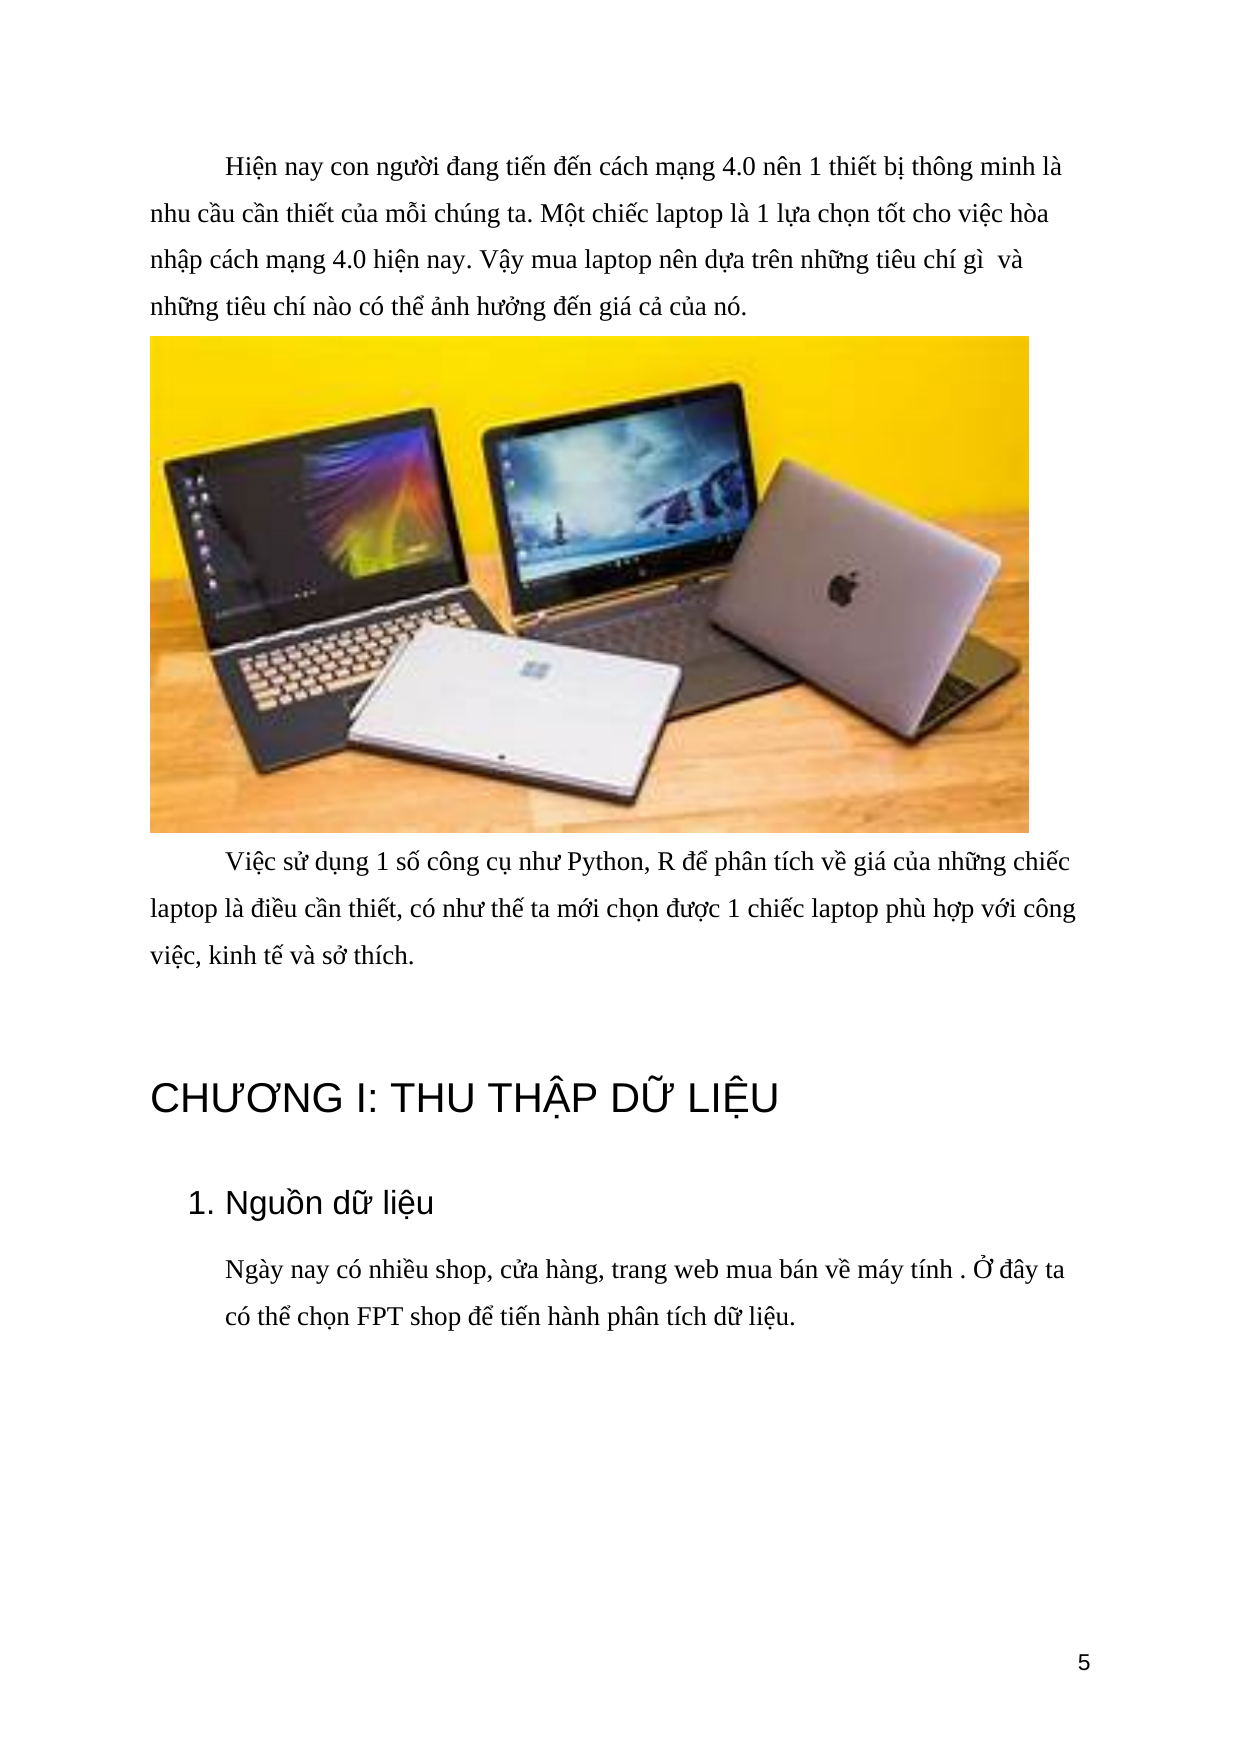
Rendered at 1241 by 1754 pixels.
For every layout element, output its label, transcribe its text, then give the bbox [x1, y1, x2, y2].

subtitle CHƯƠNG I: THU THẬP DỮ LIỆU [150, 1074, 1090, 1122]
picture [150, 336, 1029, 833]
text Ngày nay có nhiều shop, cửa hàng, trang web mua bán về máy tính . Ở đây ta có thể chọn FPT shop để tiến hành phân tích dữ liệu. [225, 1253, 1090, 1331]
text Việc sử dụng 1 số công cụ như Python, R để phân tích về giá của những chiếc laptop là điều cần thiết, có như thế ta mới chọn được 1 chiếc laptop phù hợp với công việc, kinh tế và sở thích. [150, 846, 1090, 970]
text Hiện nay con người đang tiến đến cách mạng 4.0 nên 1 thiết bị thông minh là nhu cầu cần thiết của mỗi chúng ta. Một chiếc laptop là 1 lựa chọn tốt cho việc hòa nhập cách mạng 4.0 hiện nay. Vậy mua laptop nên dựa trên những tiêu chí gì và những tiêu chí nào có thể ảnh hưởng đến giá cả của nó. [150, 150, 1090, 321]
subtitle Nguồn dữ liệu [187, 1183, 1090, 1222]
